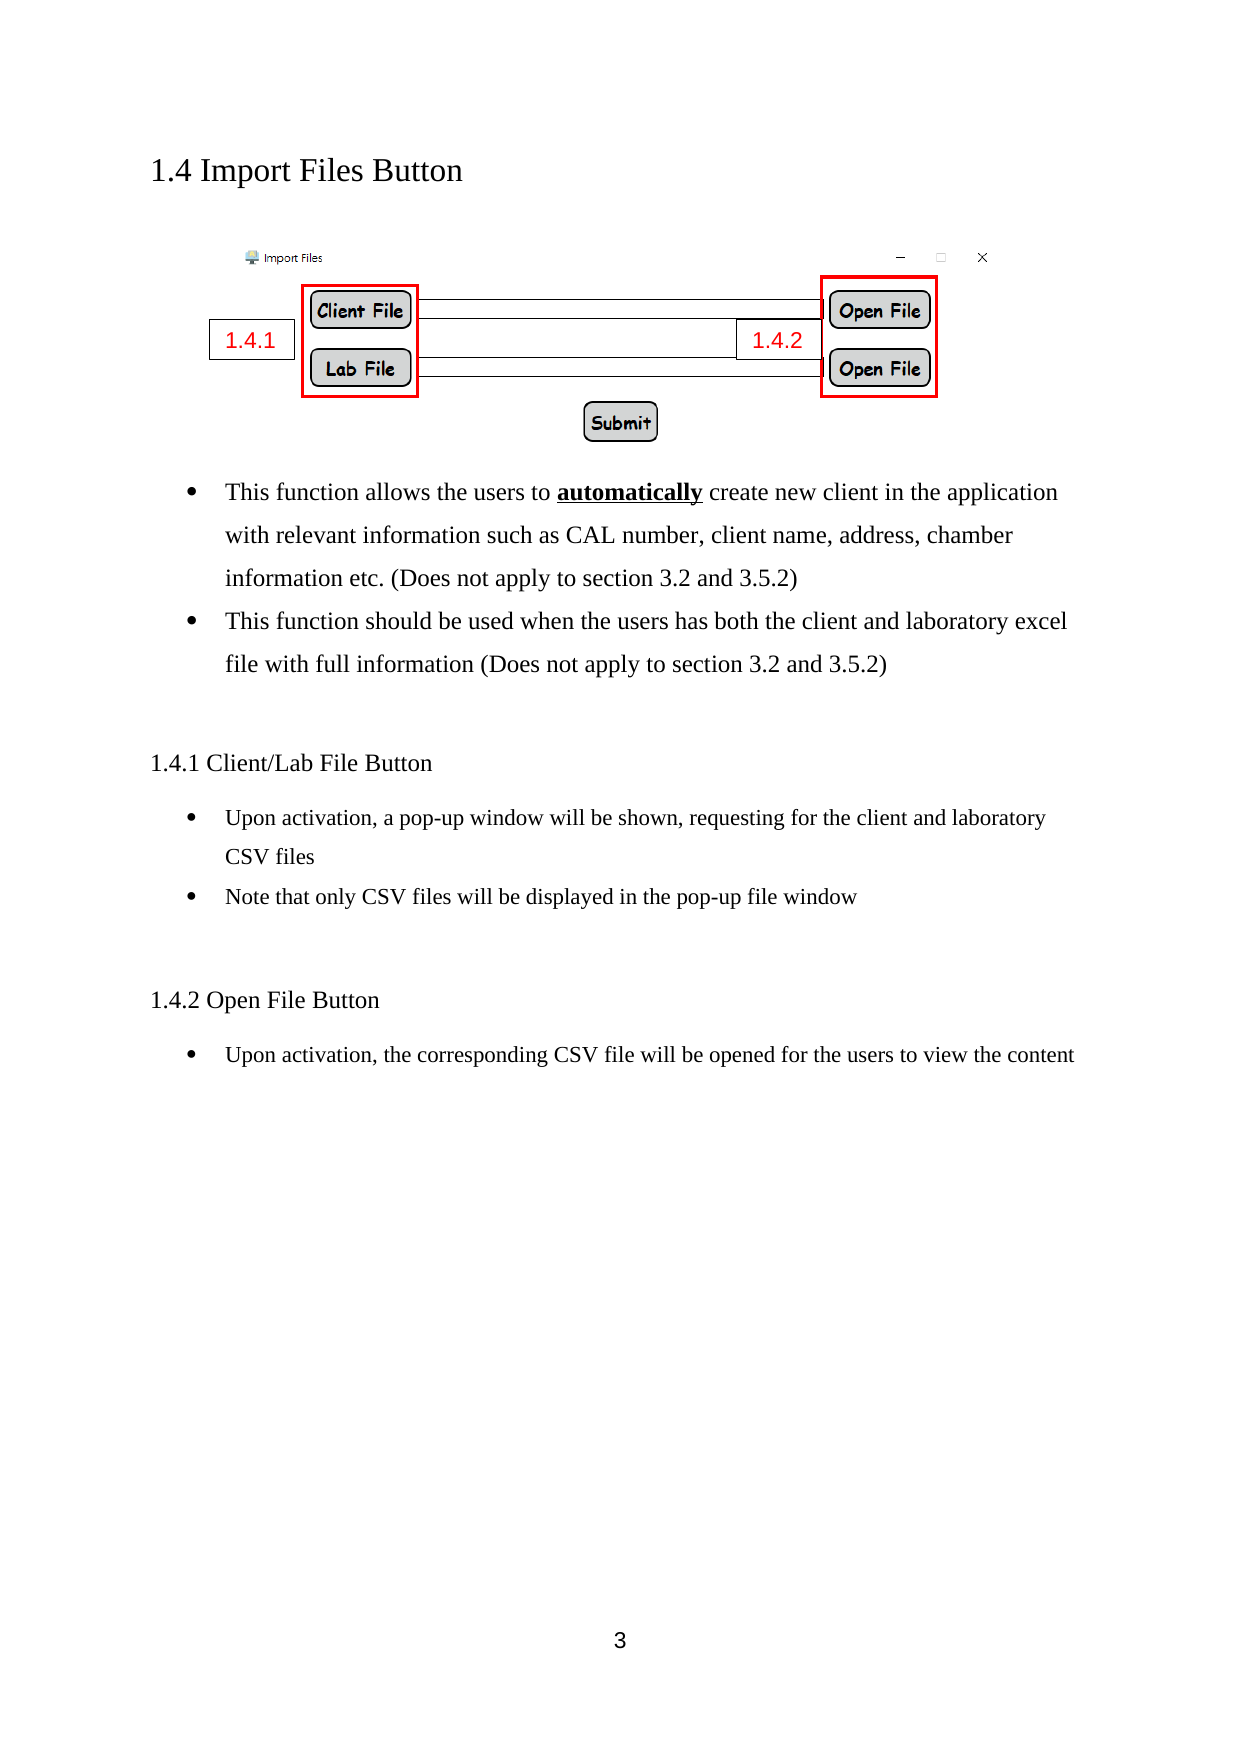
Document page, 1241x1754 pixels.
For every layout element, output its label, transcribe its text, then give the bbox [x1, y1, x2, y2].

list This function should be used when the users has both the client and laboratory excel file with full information (Does not apply to section 3.2 and 3.5.2) [187, 606, 1090, 678]
subtitle 1.4 Import Files Button [150, 150, 1090, 188]
list Upon activation, a pop-up window will be shown, requesting for the client and laboratory CSV files [187, 804, 1090, 869]
subtitle 1.4.1 Client/Lab File Button [150, 748, 1090, 777]
picture [240, 247, 1000, 464]
list Note that only CSV files will be displayed in the pop-up file window [187, 883, 1090, 909]
list Upon activation, the corresponding CSV file will be opened for the users to view the content [187, 1041, 1090, 1067]
list This function allows the users to automatically create new client in the application with relevant information such as CAL number, client name, address, chamber information etc. (Does not apply to section 3.2 and 3.5.2) [187, 477, 1090, 592]
subtitle 1.4.2 Open File Button [150, 985, 1090, 1014]
